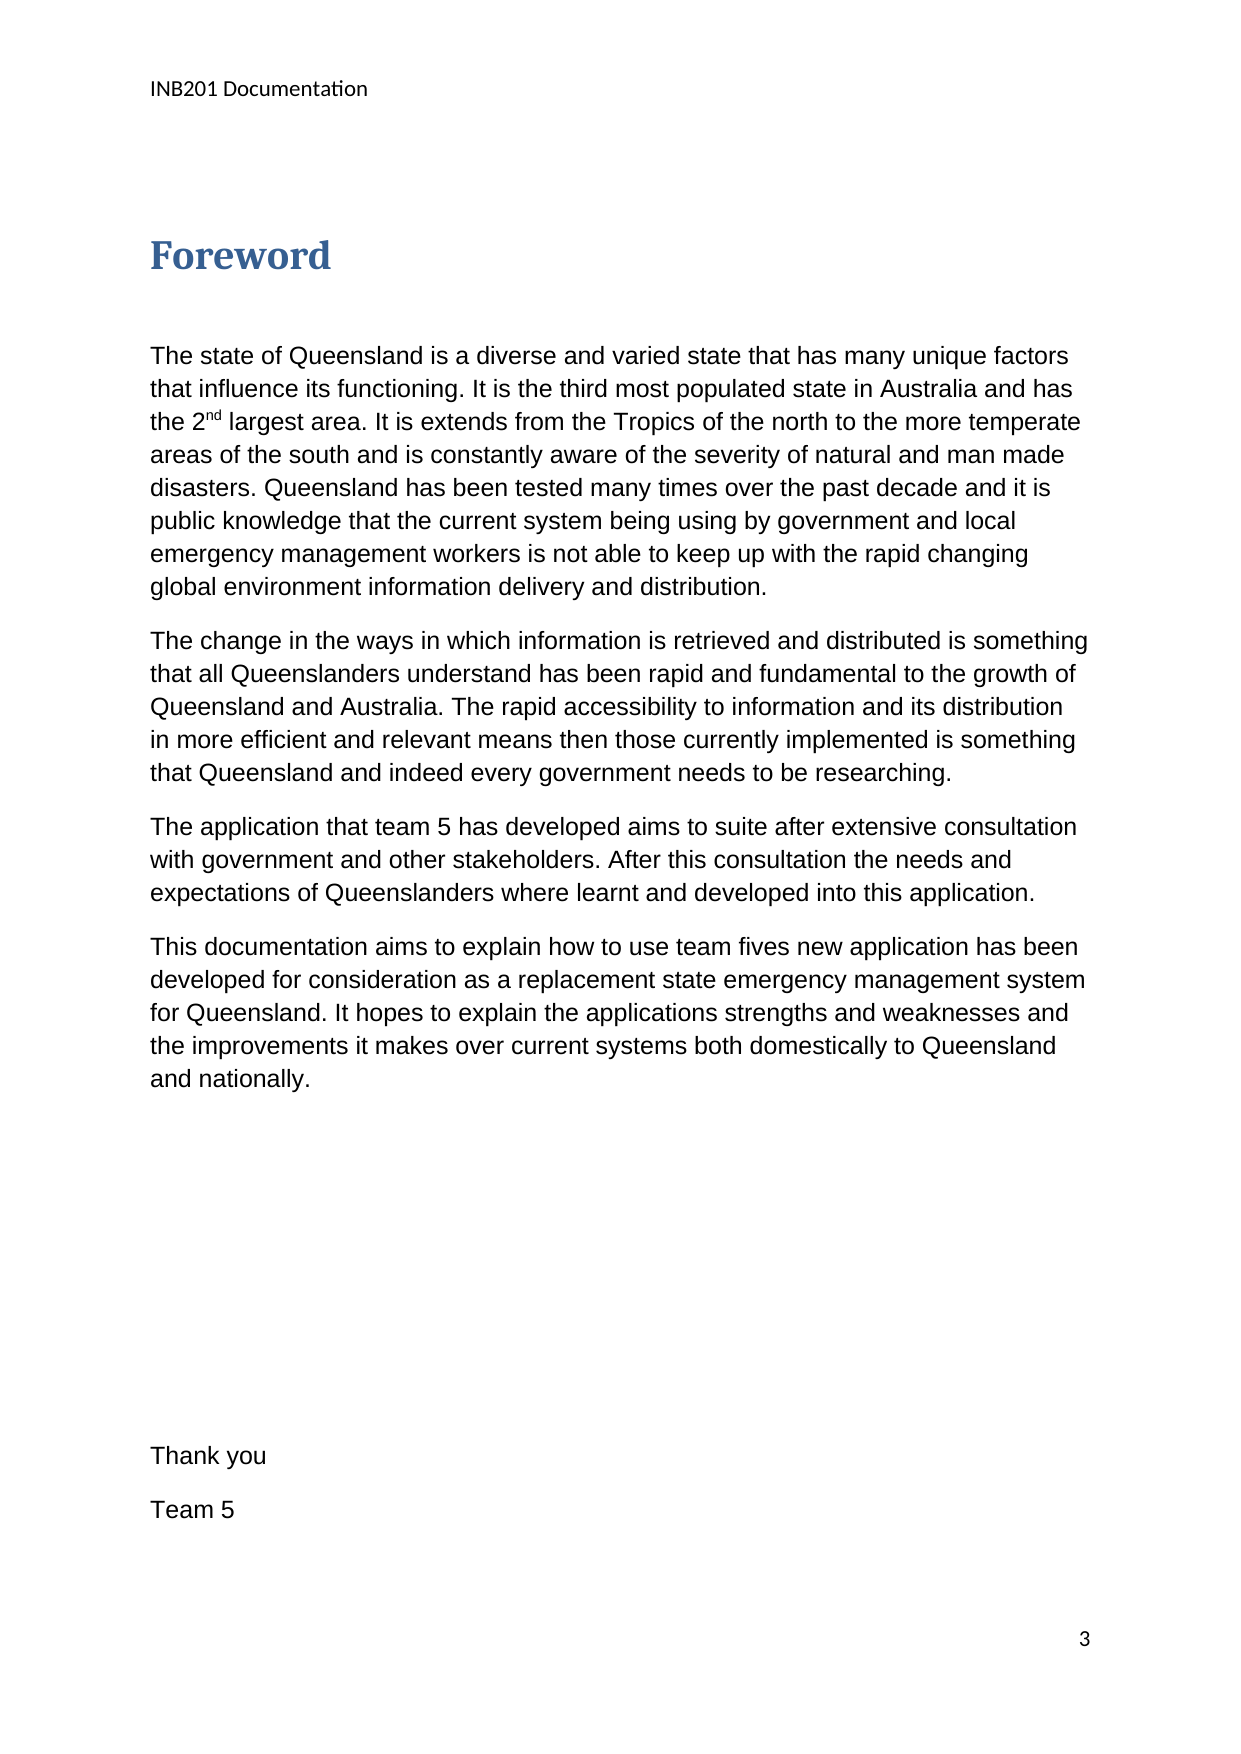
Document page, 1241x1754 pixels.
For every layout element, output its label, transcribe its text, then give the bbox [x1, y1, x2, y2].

text Thank you [150, 1441, 1090, 1470]
text Team 5 [150, 1495, 1090, 1524]
text The change in the ways in which information is retrieved and distributed is something that all Queenslanders understand has been rapid and fundamental to the growth of Queensland and Australia. The rapid accessibility to information and its distribution in more efficient and relevant means then those currently implemented is something that Queensland and indeed every government needs to be researching. [150, 626, 1090, 787]
subtitle Foreword [150, 232, 1090, 280]
text This documentation aims to explain how to use team fives new application has been developed for consideration as a replacement state emergency management system for Queensland. It hopes to explain the applications strengths and weaknesses and the improvements it makes over current systems both domestically to Queensland and nationally. [150, 932, 1090, 1093]
text The state of Queensland is a diverse and varied state that has many unique factors that influence its functioning. It is the third most populated state in Australia and has the 2nd largest area. It is extends from the Tropics of the north to the more temperate areas of the south and is constantly aware of the severity of natural and man made disasters. Queensland has been tested many times over the past decade and it is public knowledge that the current system being using by government and local emergency management workers is not able to keep up with the rapid changing global environment information delivery and distribution. [150, 341, 1090, 601]
text The application that team 5 has developed aims to suite after extensive consultation with government and other stakeholders. After this consultation the needs and expectations of Queenslanders where learnt and developed into this application. [150, 812, 1090, 907]
